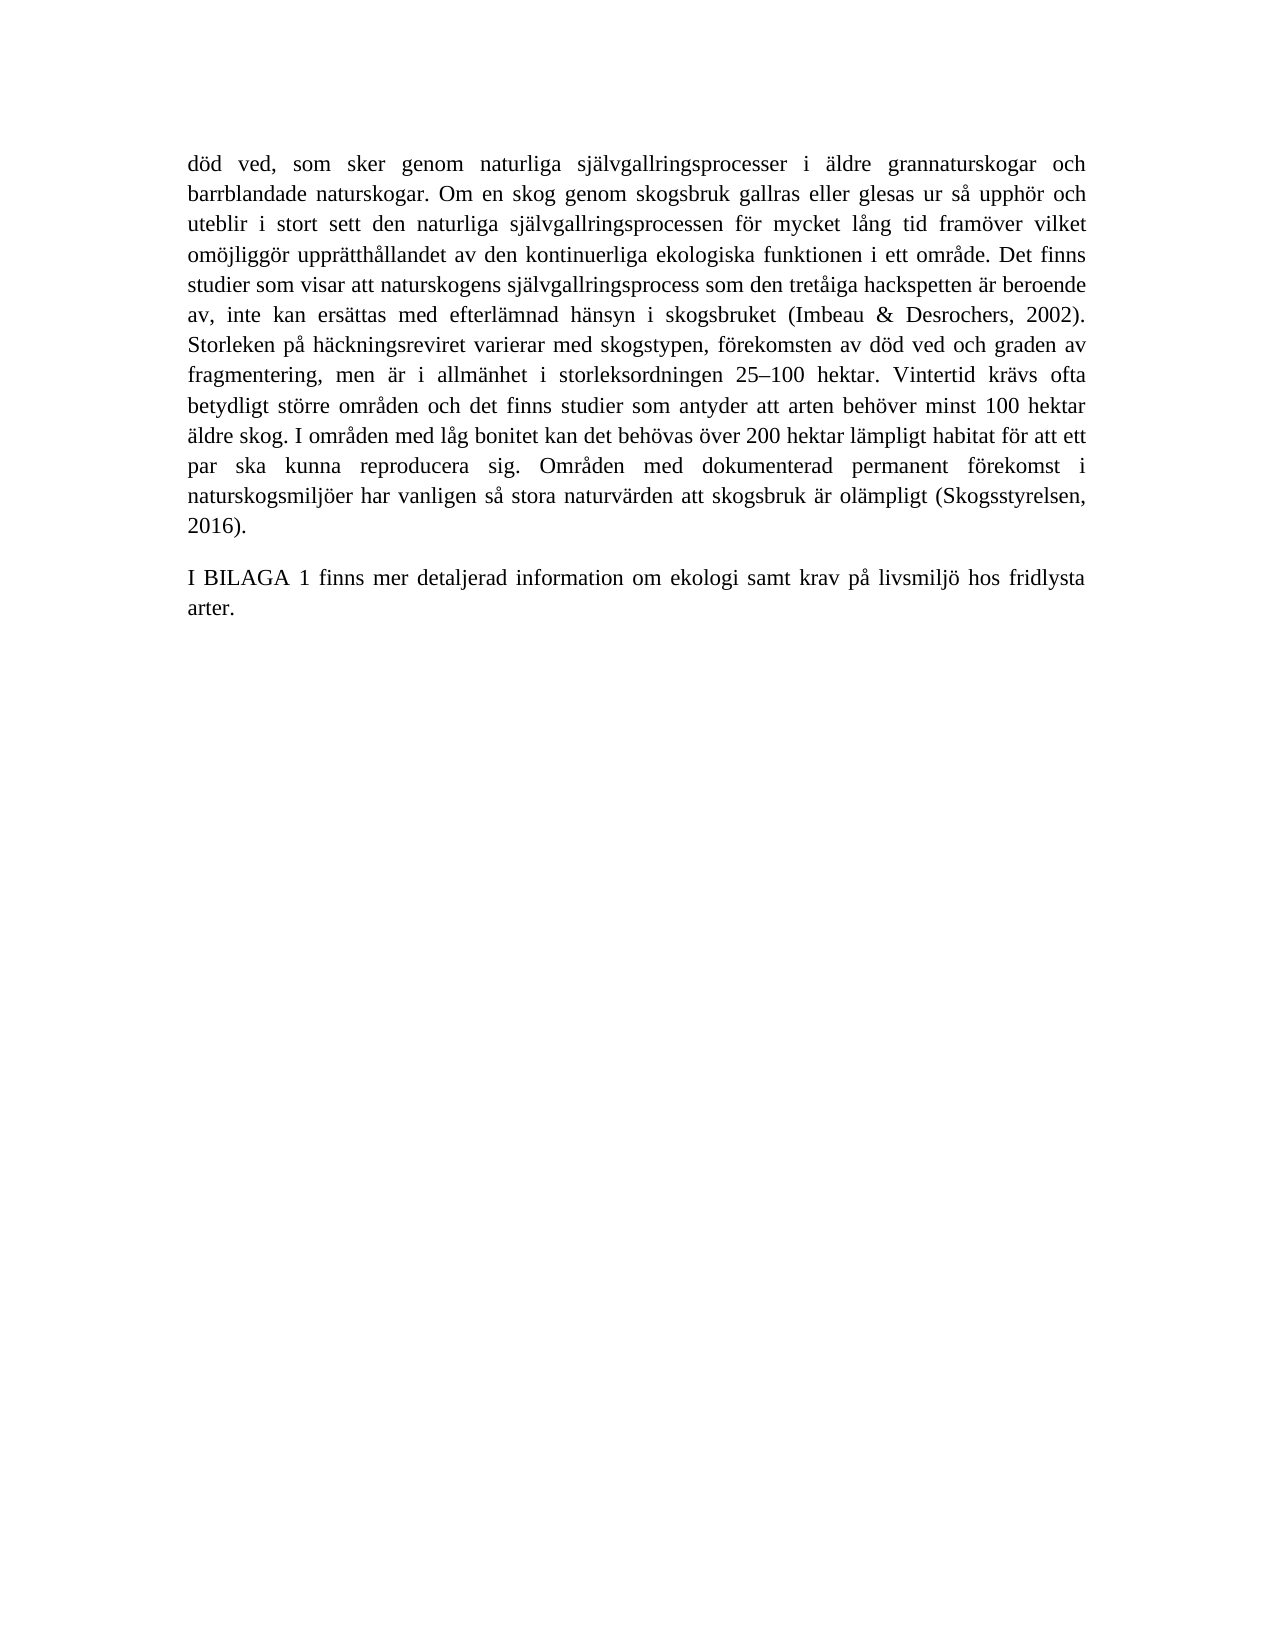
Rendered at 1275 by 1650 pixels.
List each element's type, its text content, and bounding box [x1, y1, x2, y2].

text I BILAGA 1 finns mer detaljerad information om ekologi samt krav på livsmiljö hos fridlysta arter. [187, 563, 1087, 620]
